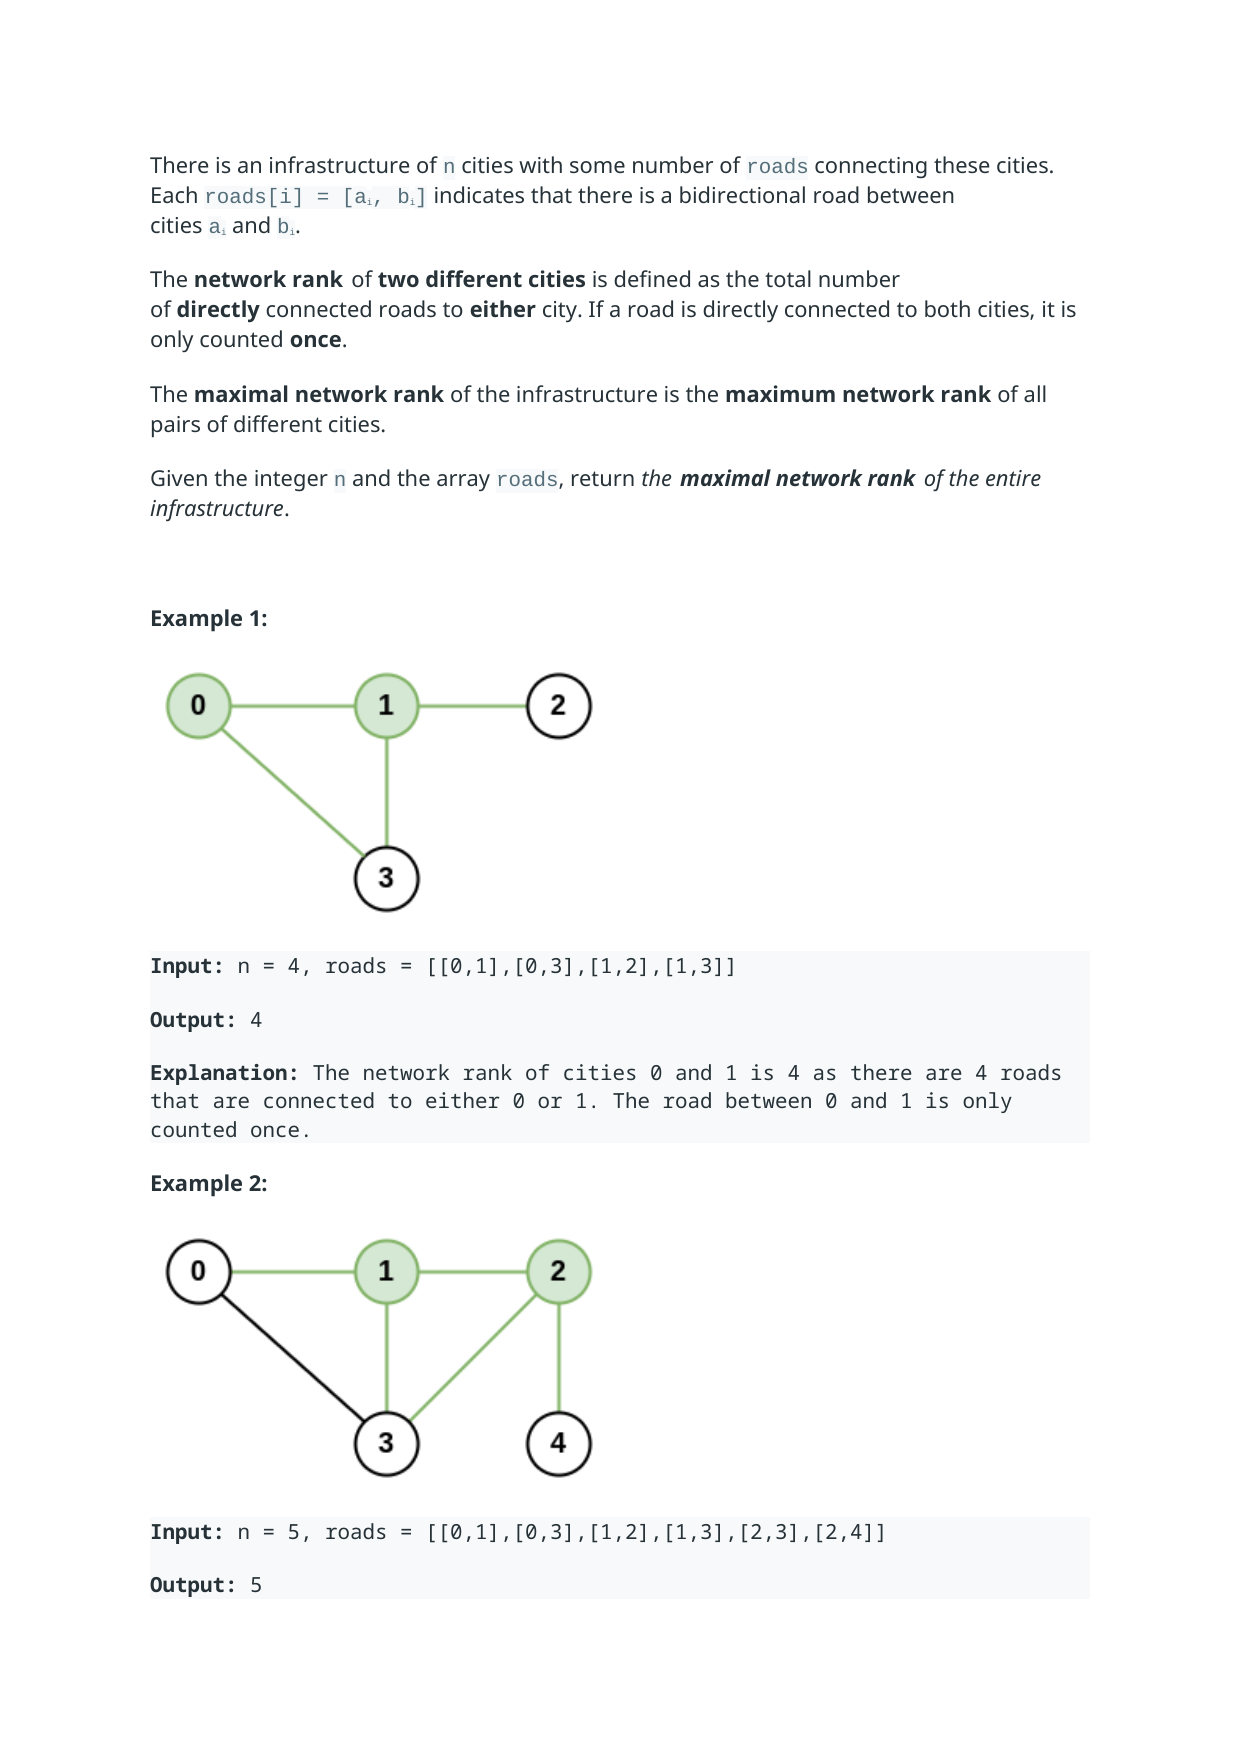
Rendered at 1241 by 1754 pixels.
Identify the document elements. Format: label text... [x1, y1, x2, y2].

text Explanation: The network rank of cities 0 and 1 is 4 as there are 4 roads that are connected to either 0 or 1. The road between 0 and 1 is only counted once. [150, 1058, 1090, 1143]
text Output: 4 [150, 1005, 1090, 1033]
text The network rank of two different cities is defined as the total number of directly connected roads to either city. If a road is directly connected to both cities, it is only counted once. [150, 264, 1090, 354]
text Input: n = 4, roads = [[0,1],[0,3],[1,2],[1,3]] [150, 951, 1090, 980]
text Output: 5 [150, 1570, 1090, 1599]
text Given the integer n and the array roads, return the maximal network rank of the entire infrastructure. [150, 463, 1090, 523]
text Example 1: [150, 603, 1090, 632]
picture [150, 657, 607, 927]
text Input: n = 5, roads = [[0,1],[0,3],[1,2],[1,3],[2,3],[2,4]] [150, 1517, 1090, 1545]
text The maximal network rank of the infrastructure is the maximum network rank of all pairs of different cities. [150, 379, 1090, 438]
picture [150, 1223, 607, 1492]
text Example 2: [150, 1168, 1090, 1198]
text There is an infrastructure of n cities with some number of roads connecting these cities. Each roads[i] = [ai, bi] indicates that there is a bidirectional road between cities ai and bi. [150, 150, 1090, 239]
